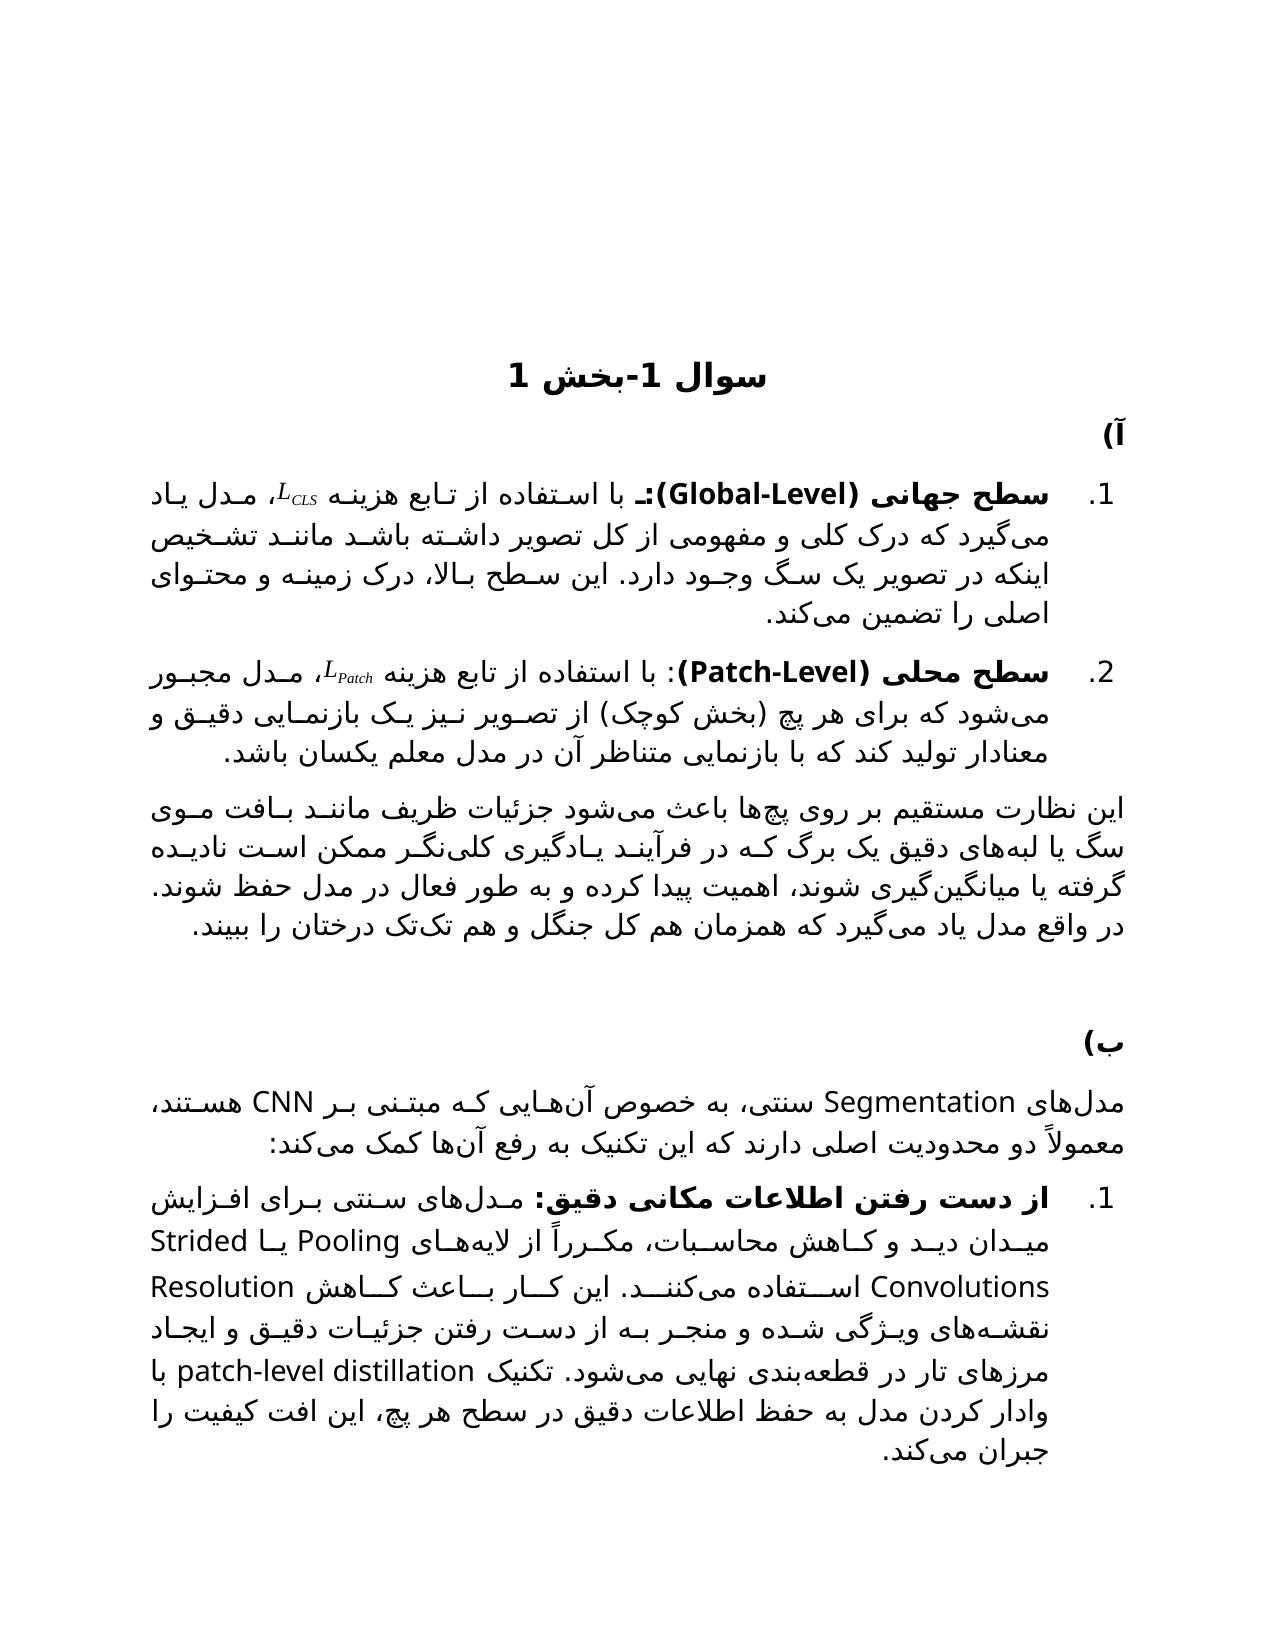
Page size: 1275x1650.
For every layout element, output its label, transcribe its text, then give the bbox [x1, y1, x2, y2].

list از دست رفتن اطلاعات مکانی دقیق: مدل‌های سنتی برای افزایش میدان دید و کاهش محاسبات، مکرراً از لایه‌های Pooling یا Strided Convolutions استفاده می‌کنند. این کار باعث کاهش Resolution نقشه‌های ویژگی شده و منجر به از دست رفتن جزئیات دقیق و ایجاد مرزهای تار در قطعه‌بندی نهایی می‌شود. تکنیک patch-level distillation با وادار کردن مدل به حفظ اطلاعات دقیق در سطح هر پچ، این افت کیفیت را جبران می‌کند. [150, 1182, 1087, 1467]
text این نظارت مستقیم بر روی پچ‌ها باعث می‌شود جزئیات ظریف مانند بافت موی سگ یا لبه‌های دقیق یک برگ که در فرآیند یادگیری کلی‌نگر ممکن است نادیده گرفته یا میانگین‌گیری شوند، اهمیت پیدا کرده و به طور فعال در مدل حفظ شوند. در واقع مدل یاد می‌گیرد که همزمان هم کل جنگل و هم تک‌تک درختان را ببیند. [150, 791, 1125, 942]
text مدل‌های Segmentation سنتی، به خصوص آن‌هایی که مبتنی بر CNN هستند، معمولاً دو محدودیت اصلی دارند که این تکنیک به رفع آن‌ها کمک می‌کند: [150, 1081, 1125, 1160]
list سطح جهانی (Global-Level): با استفاده از تابع هزینه ، مدل یاد می‌گیرد که درک کلی و مفهومی از کل تصویر داشته باشد مانند تشخیص اینکه در تصویر یک سگ وجود دارد. این سطح بالا، درک زمینه و محتوای اصلی را تضمین می‌کند. [150, 473, 1087, 630]
list سطح محلی (Patch-Level): با استفاده از تابع هزینه ، مدل مجبور می‌شود که برای هر پچ (بخش کوچک) از تصویر نیز یک بازنمایی دقیق و معنادار تولید کند که با بازنمایی متناظر آن در مدل معلم یکسان باشد. [150, 652, 1087, 769]
text ب) [150, 1026, 1125, 1060]
text سوال 1-بخش 1 [150, 357, 1125, 395]
text آ) [150, 418, 1125, 452]
